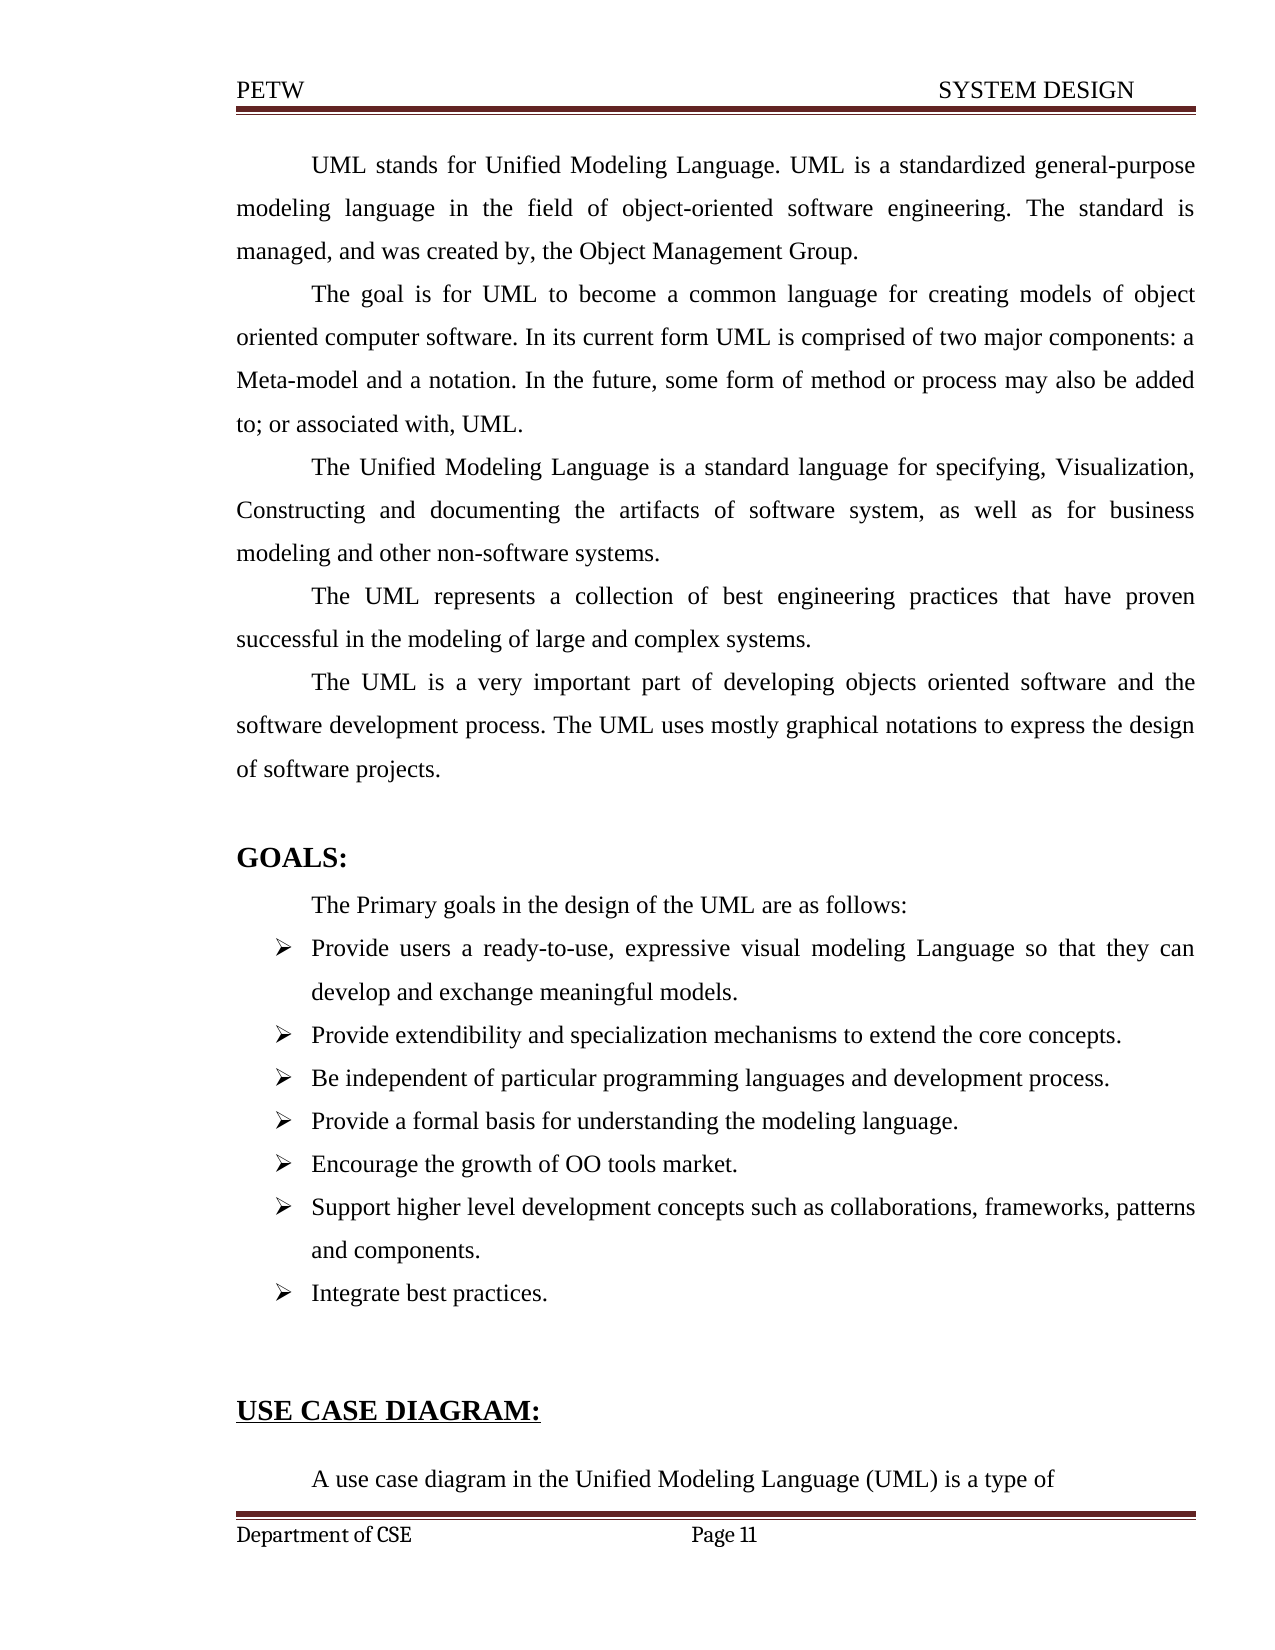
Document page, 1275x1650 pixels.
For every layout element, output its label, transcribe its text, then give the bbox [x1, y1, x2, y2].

list The Unified Modeling Language is a standard language for specifying, Visualization, Constructing and documenting the artifacts of software system, as well as for business modeling and other non-software systems. [236, 452, 1196, 567]
list The UML represents a collection of best engineering practices that have proven successful in the modeling of large and complex systems. [236, 581, 1196, 653]
list Provide a formal basis for understanding the modeling language. [274, 1106, 1196, 1135]
list The Primary goals in the design of the UML are as follows: [236, 890, 1196, 919]
text USE CASE DIAGRAM: [236, 1393, 1196, 1426]
list Support higher level development concepts such as collaborations, frameworks, patterns and components. [274, 1192, 1196, 1264]
list GOALS: [236, 840, 1196, 873]
list Encourage the growth of OO tools market. [274, 1149, 1196, 1178]
list Provide users a ready-to-use, expressive visual modeling Language so that they can develop and exchange meaningful models. [274, 933, 1196, 1005]
list Integrate best practices. [274, 1278, 1196, 1307]
list The goal is for UML to become a common language for creating models of object oriented computer software. In its current form UML is comprised of two major components: a Meta-model and a notation. In the future, some form of method or process may also be added to; or associated with, UML. [236, 279, 1196, 437]
text A use case diagram in the Unified Modeling Language (UML) is a type of [236, 1464, 1196, 1493]
list Provide extendibility and specialization mechanisms to extend the core concepts. [274, 1020, 1196, 1048]
list The UML is a very important part of developing objects oriented software and the software development process. The UML uses mostly graphical notations to express the design of software projects. [236, 667, 1196, 782]
list Be independent of particular programming languages and development process. [274, 1063, 1196, 1092]
list UML stands for Unified Modeling Language. UML is a standardized general-purpose modeling language in the field of object-oriented software engineering. The standard is managed, and was created by, the Object Management Group. [236, 150, 1196, 265]
